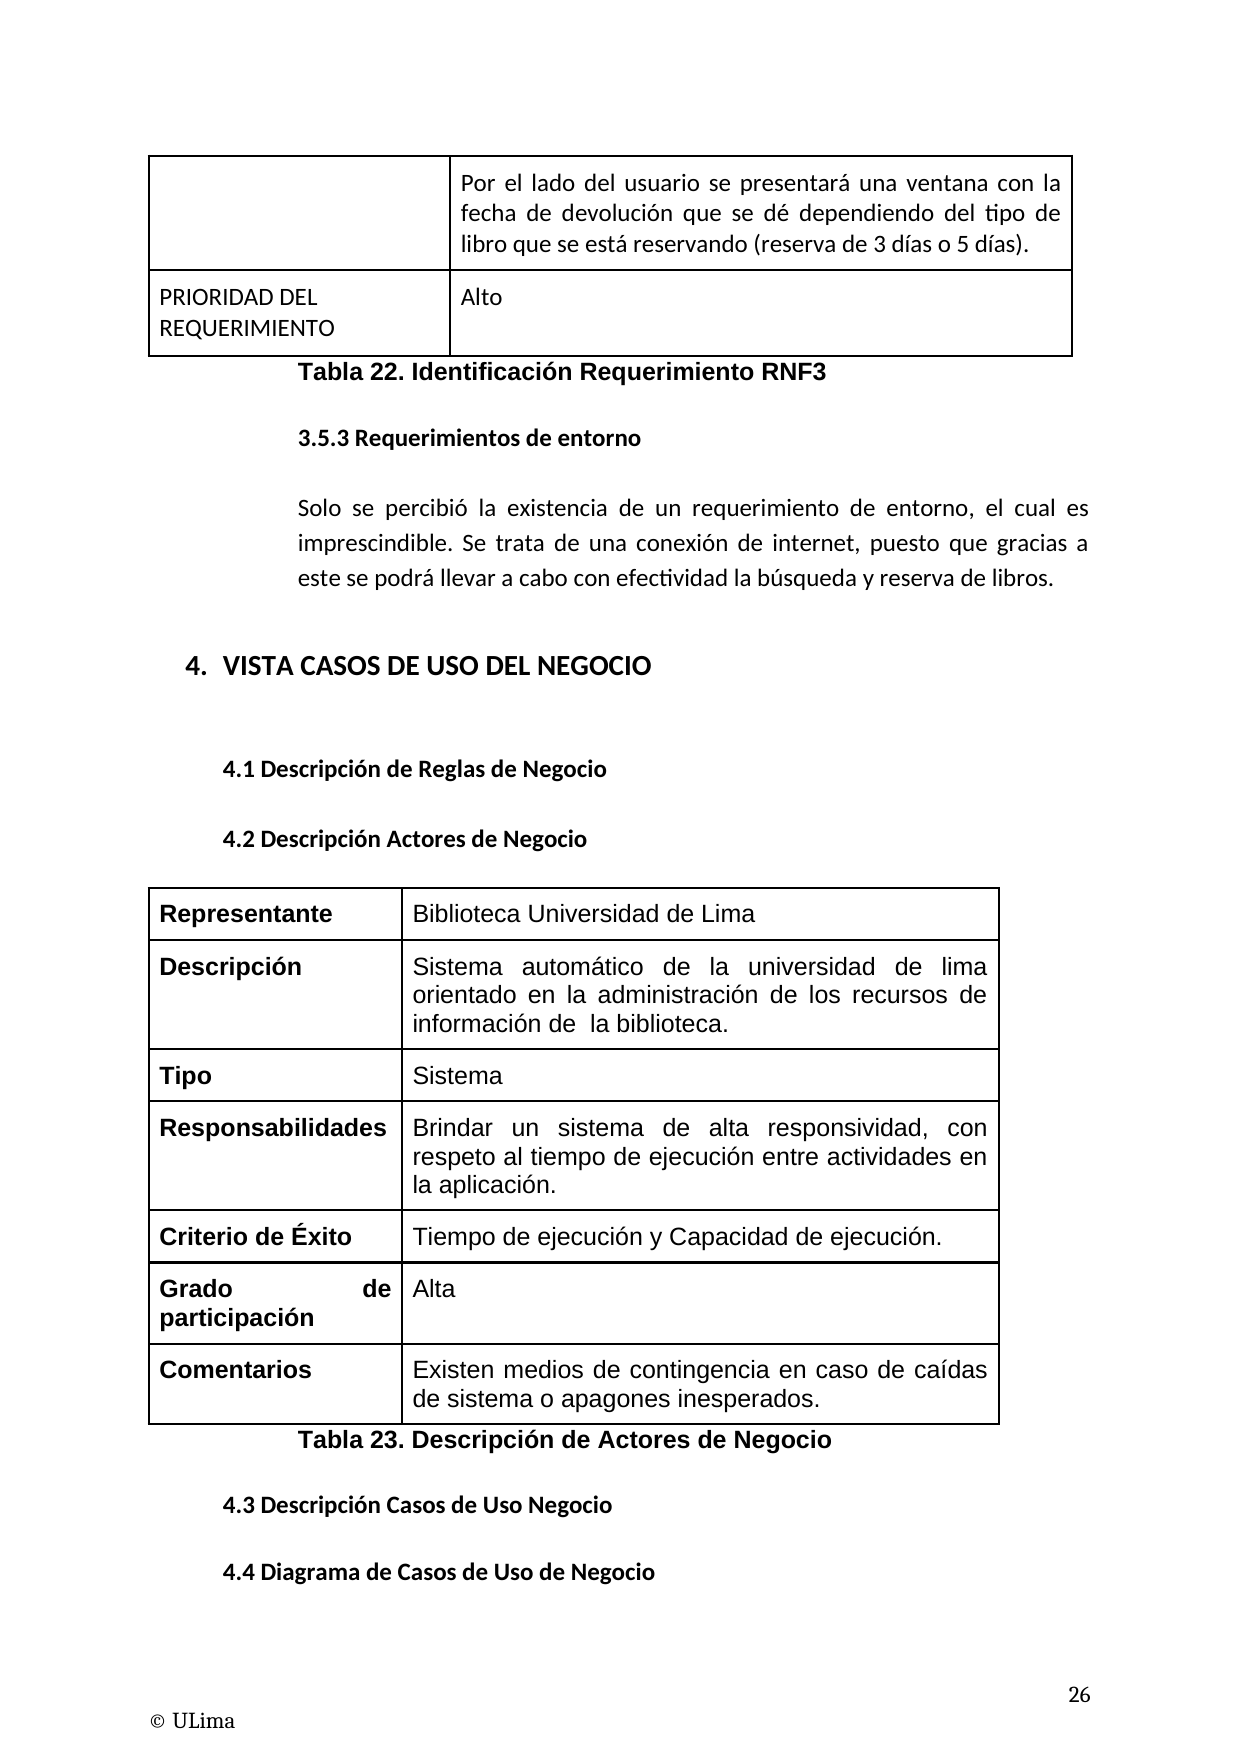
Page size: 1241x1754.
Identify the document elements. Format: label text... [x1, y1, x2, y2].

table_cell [451, 157, 1071, 269]
table_cell Brindar un sistema de alta responsividad, con respeto al tiempo de ejecución entre actividades en la aplicación. [403, 1102, 998, 1209]
text 3.5.3 Requerimientos de entorno [223, 422, 1090, 452]
title VISTA CASOS DE USO DEL NEGOCIO [185, 647, 1090, 682]
text 4.3 Descripción Casos de Uso Negocio [223, 1489, 1090, 1519]
table_header Representante [150, 889, 401, 939]
table_cell Comentarios [150, 1345, 401, 1423]
table_cell Sistema automático de la universidad de lima orientado en la administración de los recursos de información de la biblioteca. [403, 941, 998, 1048]
table_cell PRIORIDAD DEL REQUERIMIENTO [150, 271, 449, 354]
table_cell Tipo [150, 1050, 401, 1100]
text Tabla 22. Identificación Requerimiento RNF3 [223, 357, 1090, 385]
text 4.2 Descripción Actores de Negocio [223, 823, 1090, 854]
table_header Biblioteca Universidad de Lima [403, 889, 998, 939]
table_cell Grado de participación [150, 1264, 401, 1343]
table_cell Responsabilidades [150, 1102, 401, 1209]
table_cell Sistema [403, 1050, 998, 1100]
table_cell Criterio de Éxito [150, 1211, 401, 1261]
table_cell Tiempo de ejecución y Capacidad de ejecución. [403, 1211, 998, 1261]
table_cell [150, 157, 449, 269]
text 4.4 Diagrama de Casos de Uso de Negocio [223, 1556, 1090, 1587]
table_cell Alta [403, 1264, 998, 1343]
text Tabla 23. Descripción de Actores de Negocio [223, 1425, 1090, 1454]
text Solo se percibió la existencia de un requerimiento de entorno, el cual es imprescindible. Se trata de una conexión de internet, puesto que gracias a este se podrá llevar a cabo con efectividad la búsqueda y reserva de libros. [298, 492, 1090, 592]
table_cell Existen medios de contingencia en caso de caídas de sistema o apagones inesperados. [403, 1345, 998, 1423]
table_cell Descripción [150, 941, 401, 1048]
table_cell Alto [451, 271, 1071, 354]
text 4.1 Descripción de Reglas de Negocio [223, 753, 1090, 784]
